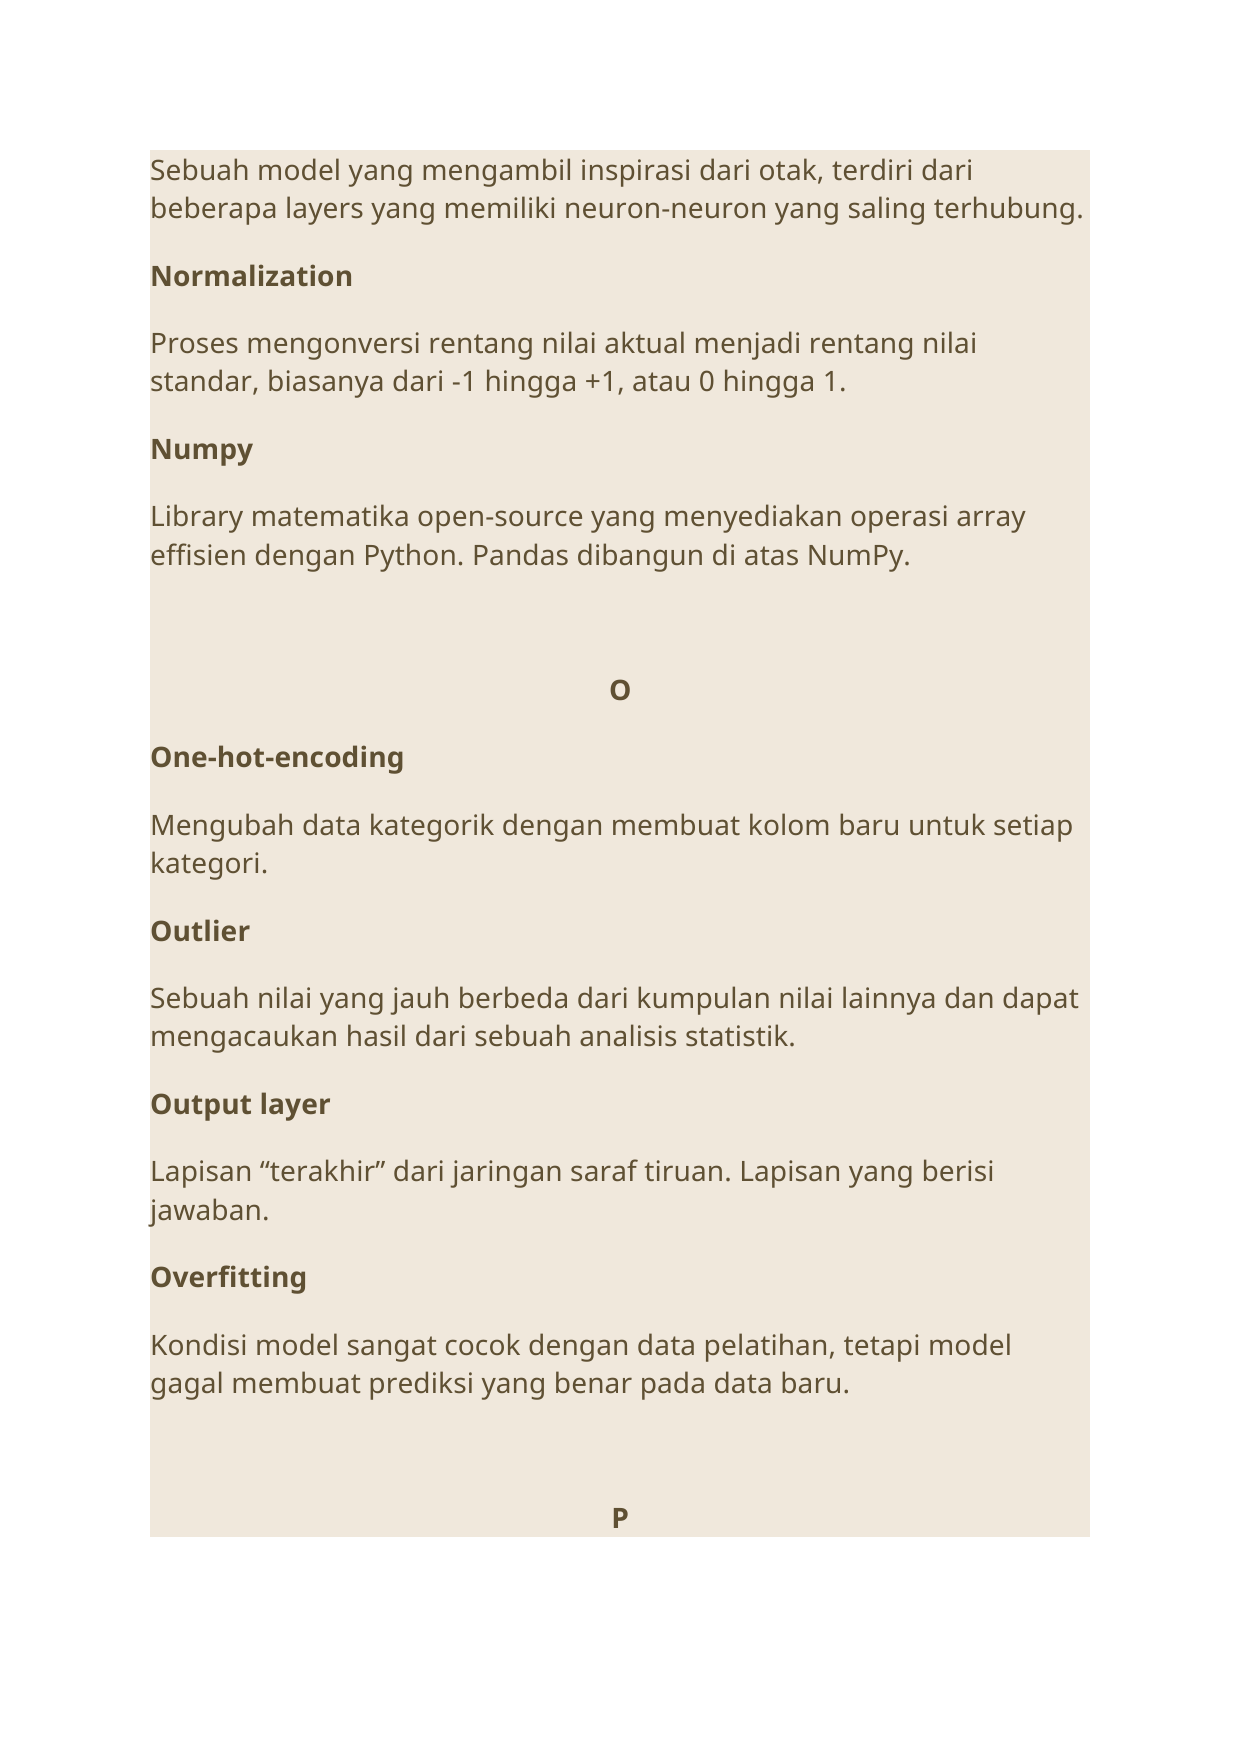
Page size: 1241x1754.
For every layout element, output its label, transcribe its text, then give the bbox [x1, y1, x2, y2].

text Library matematika open-source yang menyediakan operasi array effisien dengan Python. Pandas dibangun di atas NumPy. [150, 497, 1090, 573]
text Sebuah model yang mengambil inspirasi dari otak, terdiri dari beberapa layers yang memiliki neuron-neuron yang saling terhubung. [150, 150, 1090, 227]
text Numpy [150, 429, 1090, 467]
text Sebuah nilai yang jauh berbeda dari kumpulan nilai lainnya dan dapat mengacaukan hasil dari sebuah analisis statistik. [150, 978, 1090, 1055]
text Lapisan “terakhir” dari jaringan saraf tiruan. Lapisan yang berisi jawaban. [150, 1152, 1090, 1228]
text Proses mengonversi rentang nilai aktual menjadi rentang nilai standar, biasanya dari -1 hingga +1, atau 0 hingga 1. [150, 323, 1090, 400]
text Outlier [150, 911, 1090, 949]
text Output layer [150, 1084, 1090, 1122]
text One-hot-encoding [150, 737, 1090, 776]
text Kondisi model sangat cocok dengan data pelatihan, tetapi model gagal membuat prediksi yang benar pada data baru. [150, 1325, 1090, 1402]
text Normalization [150, 256, 1090, 294]
text O [150, 670, 1090, 708]
text Overfitting [150, 1257, 1090, 1296]
text P [150, 1498, 1090, 1537]
text Mengubah data kategorik dengan membuat kolom baru untuk setiap kategori. [150, 805, 1090, 882]
